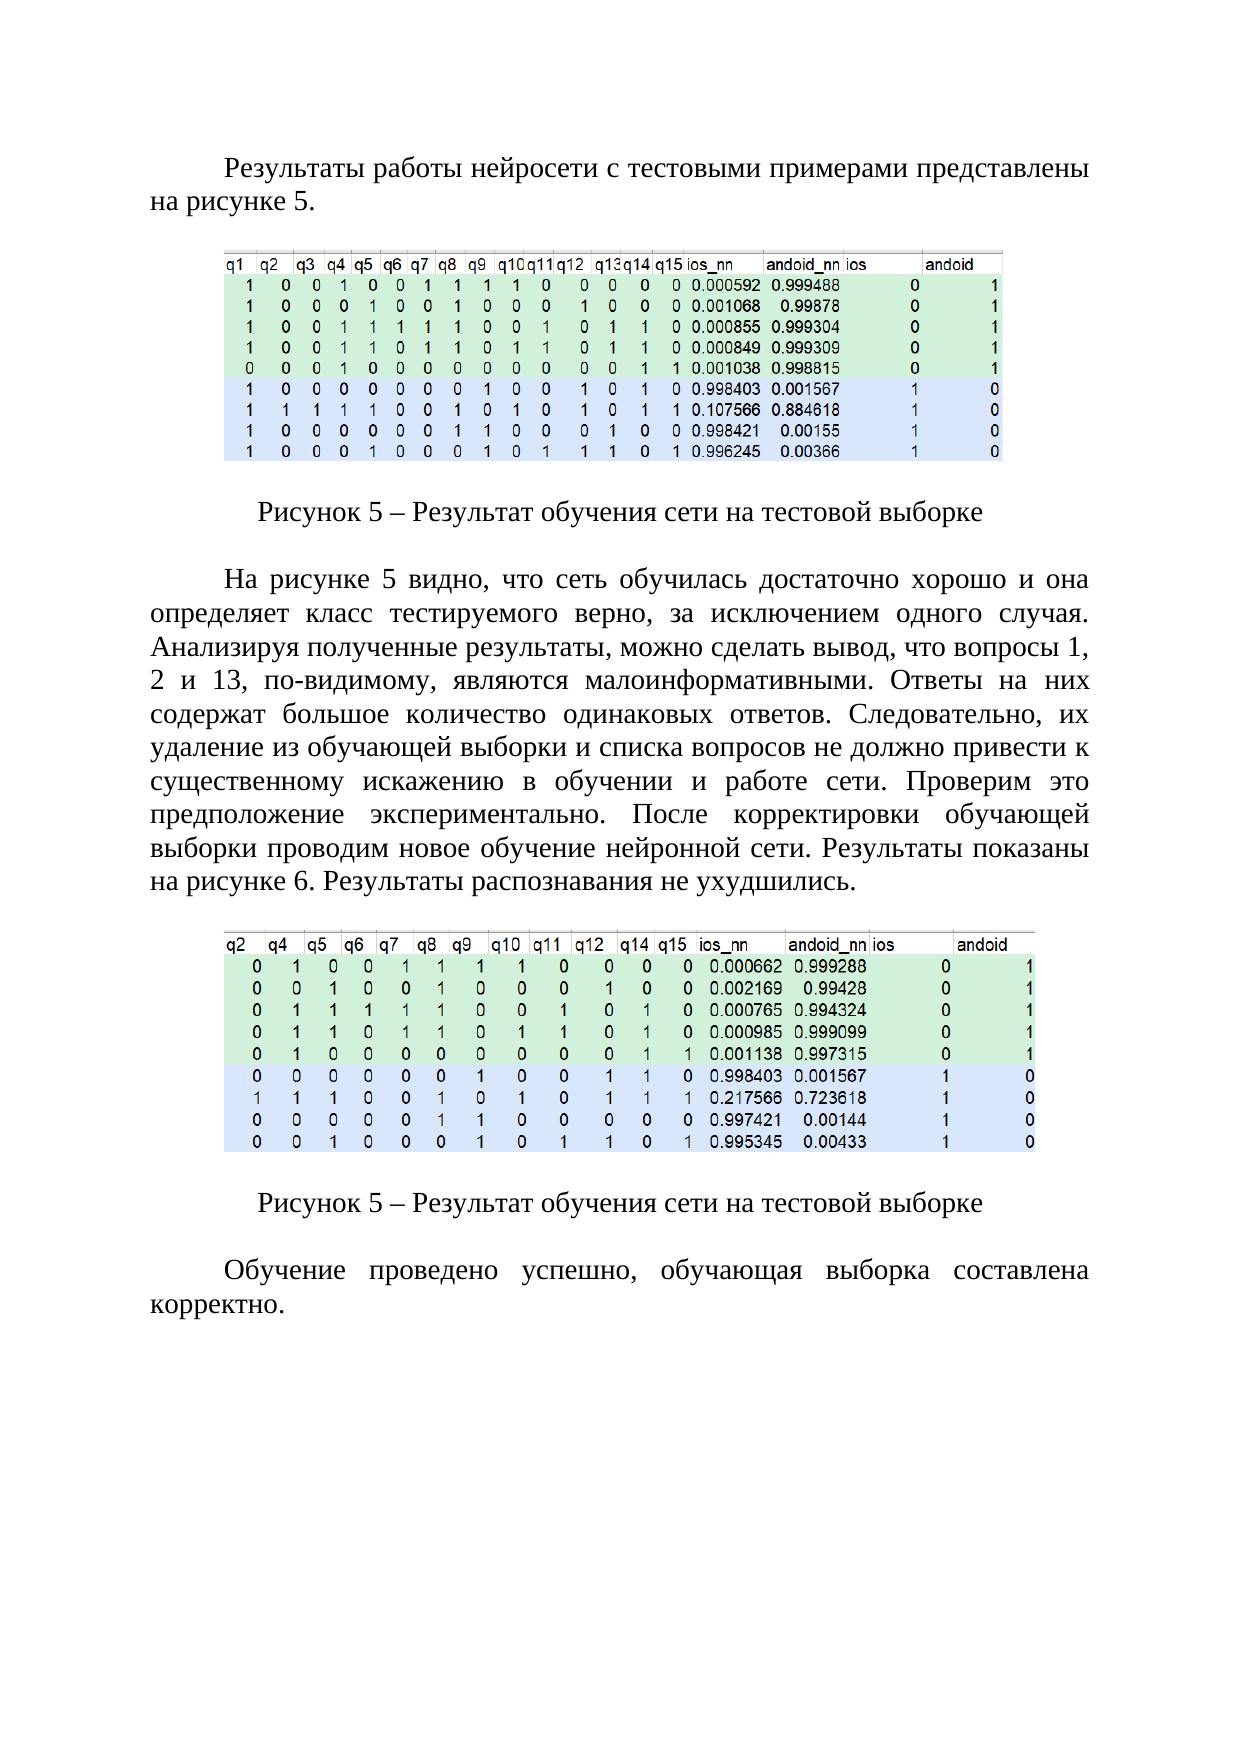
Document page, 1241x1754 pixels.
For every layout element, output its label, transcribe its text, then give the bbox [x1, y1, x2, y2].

text Результаты работы нейросети с тестовыми примерами представлены на рисунке 5. [150, 150, 1090, 217]
picture [223, 250, 1003, 461]
text На рисунке 5 видно, что сеть обучилась достаточно хорошо и она определяет класс тестируемого верно, за исключением одного случая. Анализируя полученные результаты, можно сделать вывод, что вопросы 1, 2 и 13, по-видимому, являются малоинформативными. Ответы на них содержат большое количество одинаковых ответов. Следовательно, их удаление из обучающей выборки и списка вопросов не должно привести к существенному искажению в обучении и работе сети. Проверим это предположение экспериментально. После корректировки обучающей выборки проводим новое обучение нейронной сети. Результаты показаны на рисунке 6. Результаты распознавания не ухудшились. [150, 562, 1090, 897]
picture [223, 930, 1036, 1152]
text Обучение проведено успешно, обучающая выборка составлена корректно. [150, 1252, 1090, 1319]
text Рисунок 5 – Результат обучения сети на тестовой выборке [150, 1185, 1090, 1219]
text Рисунок 5 – Результат обучения сети на тестовой выборке [150, 494, 1090, 528]
